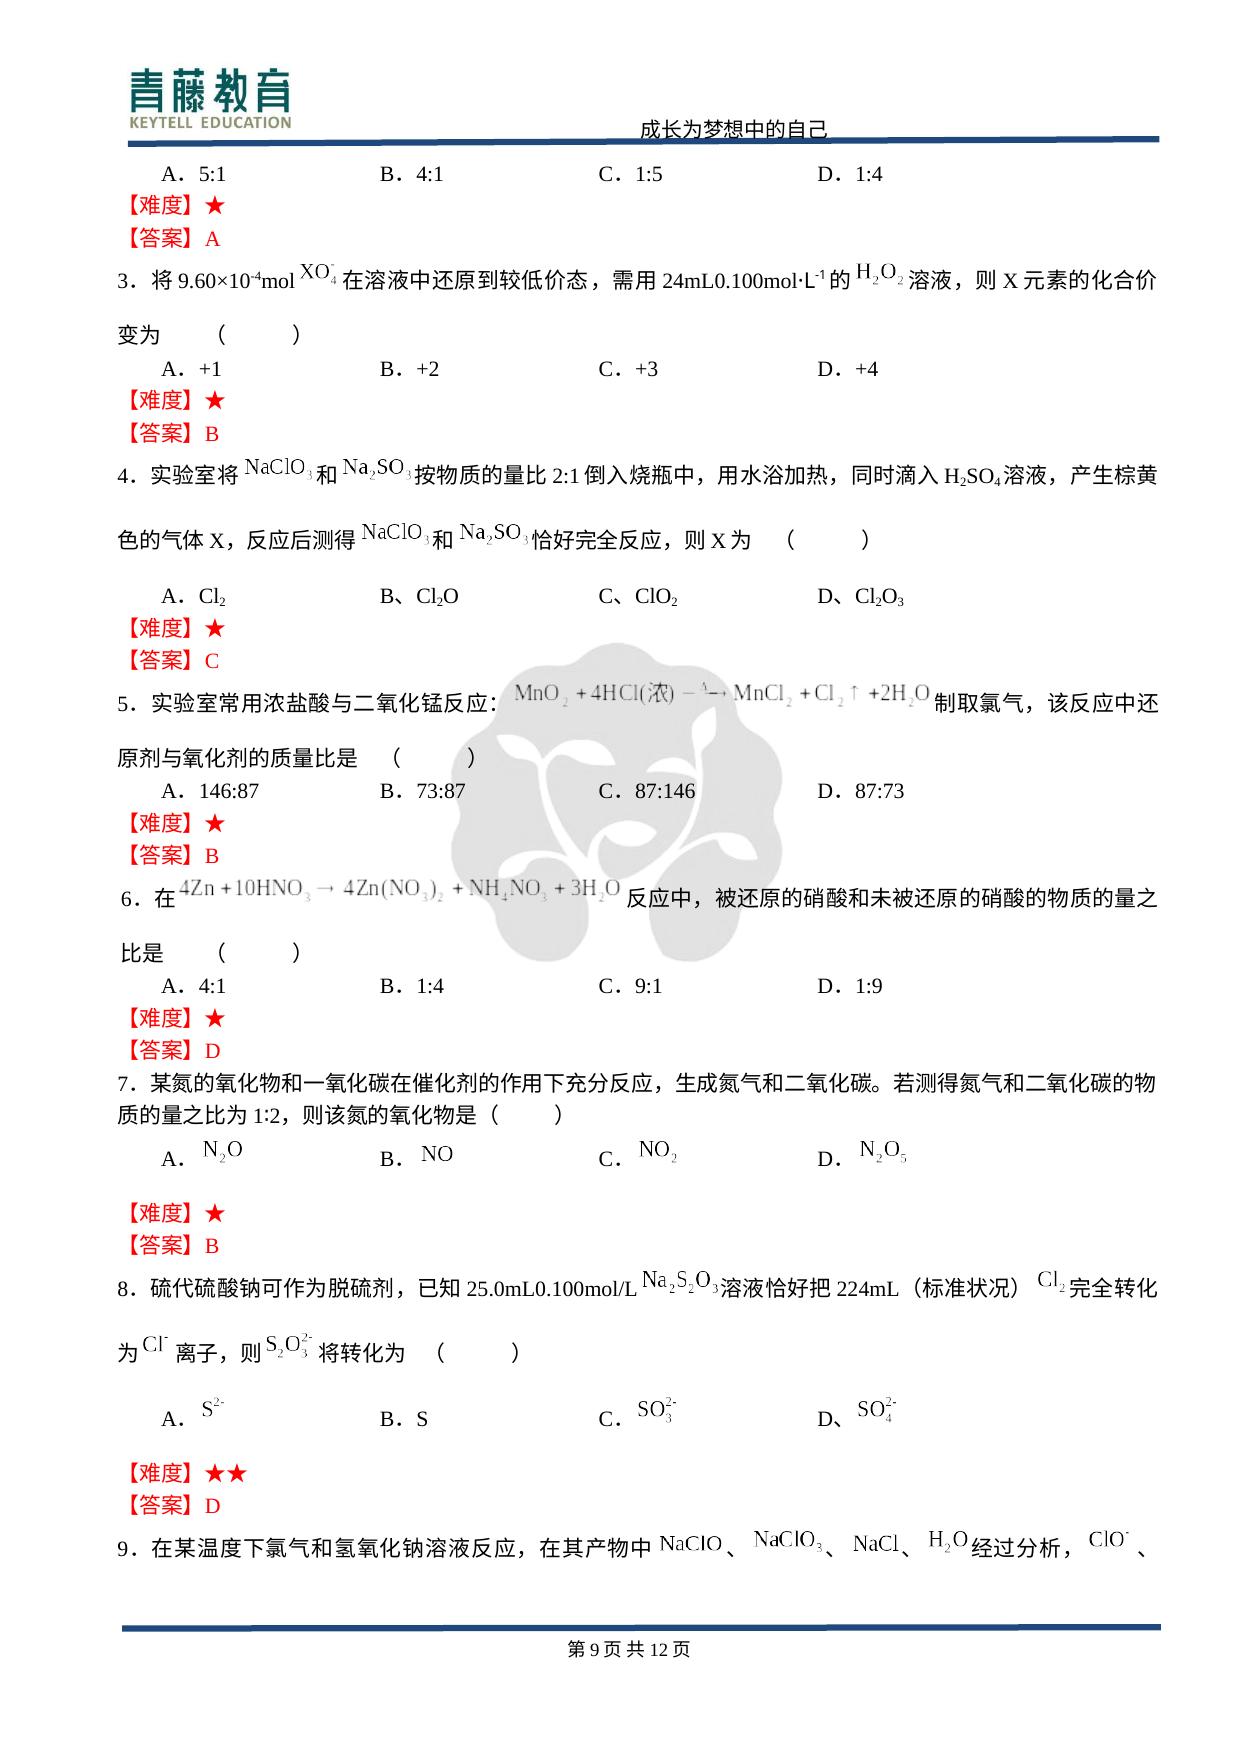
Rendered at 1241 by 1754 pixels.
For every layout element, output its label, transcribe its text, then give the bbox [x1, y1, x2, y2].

text 【答案】D [117, 1033, 1159, 1066]
text 5．实验室常用浓盐酸与二氧化锰反应：制取氯气，该反应中还原剂与氧化剂的质量比是 （ ） [117, 676, 1159, 773]
text A．146:87 B．73:87 C．87:146 D．87:73 [117, 773, 1159, 806]
text 【难度】★ [117, 188, 1159, 221]
text 【答案】B [117, 1228, 1159, 1261]
text A．4:1 B．1:4 C．9:1 D．1:9 [117, 968, 1159, 1001]
text A． B． C． D． [128, 1131, 1159, 1196]
text A．5:1 B．4:1 C．1:5 D．1:4 [117, 156, 1159, 188]
text 【答案】C [117, 643, 1159, 676]
text A．Cl2 B、Cl2O C、ClO2 D、Cl2O3 [117, 578, 1159, 611]
picture [113, 51, 303, 134]
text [117, 1521, 1159, 1586]
text A． B．S C． D、 [117, 1391, 1159, 1456]
text A．+1 B．+2 C．+3 D．+4 [117, 351, 1159, 383]
text 【难度】★ [117, 383, 1159, 416]
text 【答案】B [117, 416, 1159, 448]
text 【难度】★ [117, 611, 1159, 643]
text 【难度】★ [117, 806, 1159, 838]
text 3．将9.60×10-4mol在溶液中还原到较低价态，需用24mL0.100mol·L-1的溶液，则X元素的化合价变为 （ ） [117, 253, 1159, 351]
text 6．在反应中，被还原的硝酸和未被还原的硝酸的物质的量之比是 （ ） [121, 871, 1159, 968]
text 【难度】★ [117, 1001, 1159, 1033]
text 【答案】D [117, 1488, 1159, 1521]
text 4．实验室将和按物质的量比2:1倒入烧瓶中，用水浴加热，同时滴入H2SO4溶液，产生棕黄色的气体X，反应后测得和恰好完全反应，则X为 （ ） [117, 448, 1159, 578]
text 【难度】★ [117, 1196, 1159, 1228]
text 【答案】A [117, 221, 1159, 253]
text 【答案】B [117, 838, 1159, 871]
text 7．某氮的氧化物和一氧化碳在催化剂的作用下充分反应，生成氮气和二氧化碳。若测得氮气和二氧化碳的物质的量之比为1∶2，则该氮的氧化物是（ ） [117, 1066, 1159, 1131]
text 8．硫代硫酸钠可作为脱硫剂，已知25.0mL0.100mol/L溶液恰好把224mL（标准状况）完全转化为离子，则将转化为 （ ） [117, 1261, 1159, 1391]
text 【难度】★★ [117, 1456, 1159, 1488]
